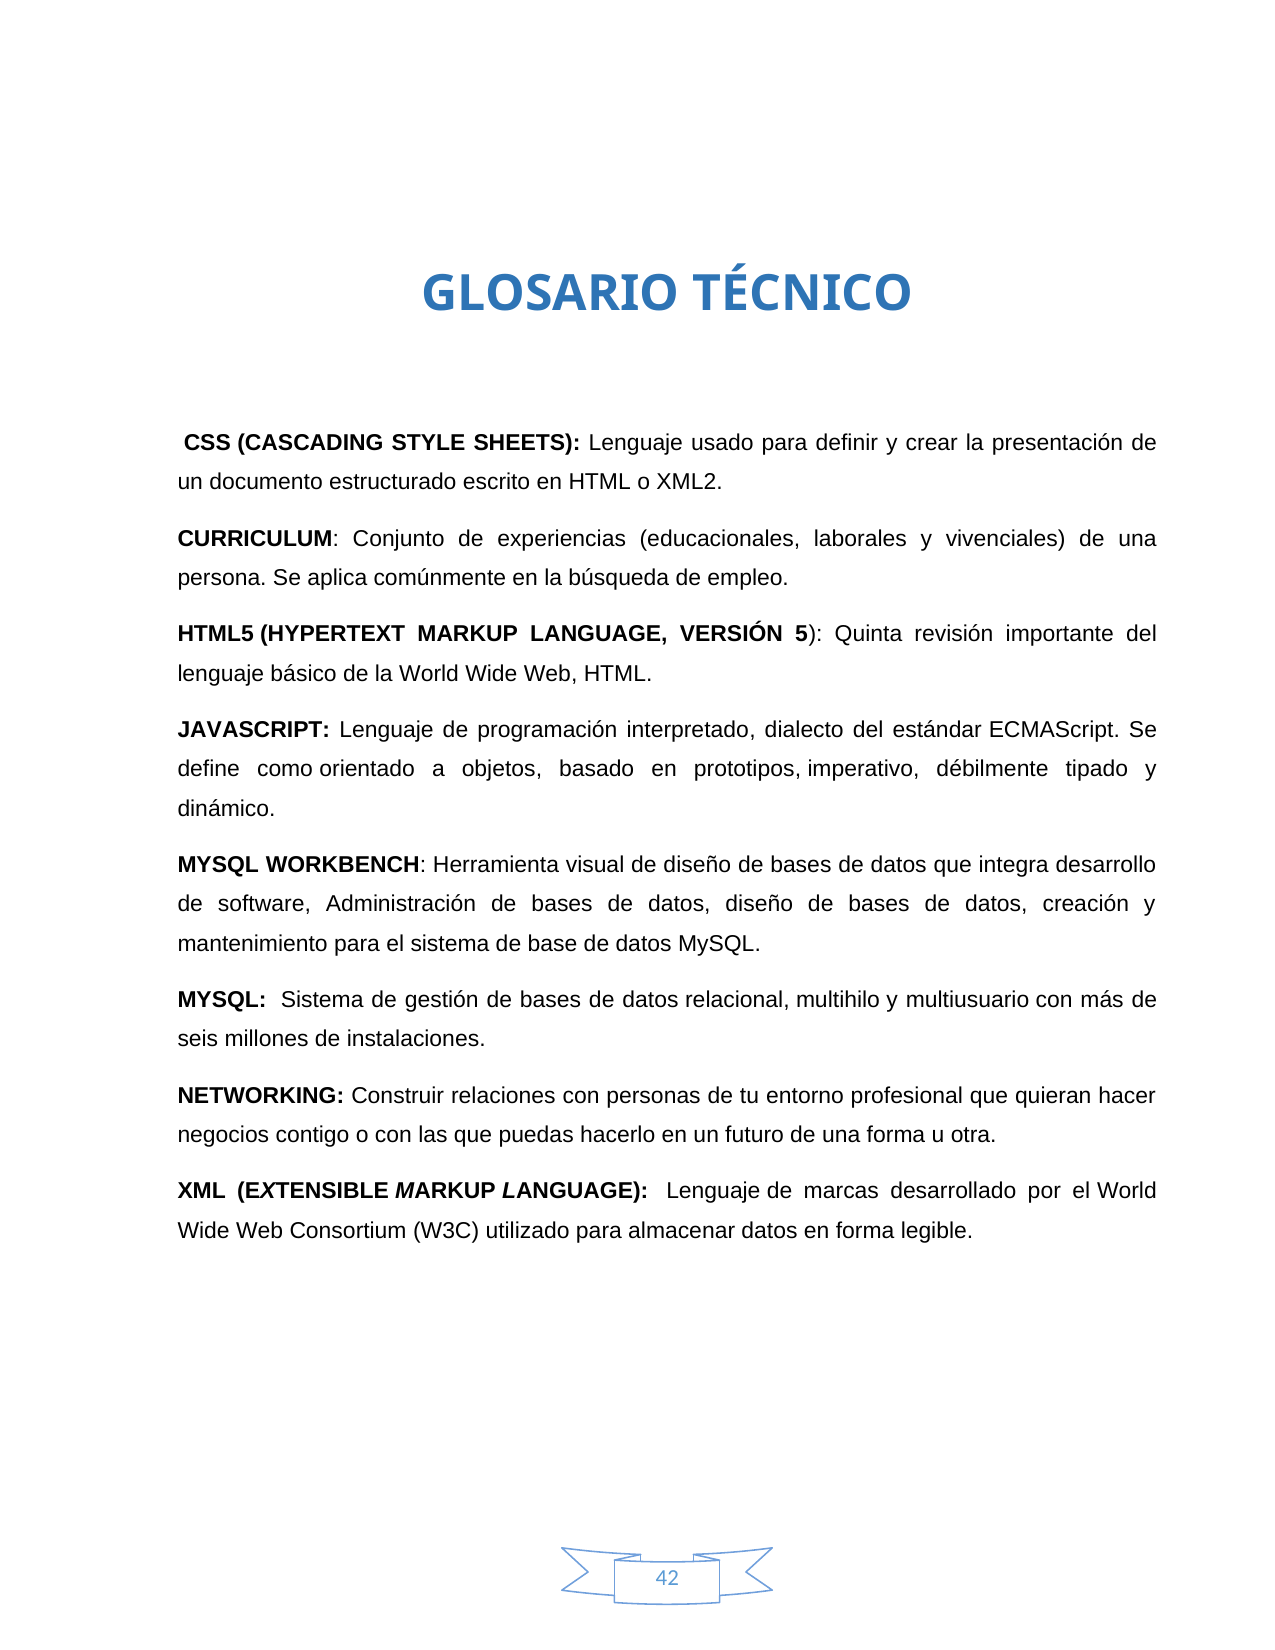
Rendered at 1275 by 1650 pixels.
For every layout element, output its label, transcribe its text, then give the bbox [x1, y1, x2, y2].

text JAVASCRIPT: Lenguaje de programación interpretado, dialecto del estándar ECMAScript. Se define como orientado a objetos, basado en prototipos, imperativo, débilmente tipado y dinámico. [177, 716, 1157, 821]
subtitle GLOSARIO TÉCNICO [177, 257, 1157, 325]
text HTML5 (HYPERTEXT MARKUP LANGUAGE, VERSIÓN 5): Quinta revisión importante del lenguaje básico de la World Wide Web, HTML. [177, 620, 1157, 686]
text XML (EXTENSIBLE MARKUP LANGUAGE): Lenguaje de marcas desarrollado por el World Wide Web Consortium (W3C) utilizado para almacenar datos en forma legible. [177, 1177, 1157, 1243]
text CURRICULUM: Conjunto de experiencias (educacionales, laborales y vivenciales) de una persona. Se aplica comúnmente en la búsqueda de empleo. [177, 524, 1157, 590]
text NETWORKING: Construir relaciones con personas de tu entorno profesional que quieran hacer negocios contigo o con las que puedas hacerlo en un futuro de una forma u otra. [177, 1082, 1157, 1147]
text MYSQL WORKBENCH: Herramienta visual de diseño de bases de datos que integra desarrollo de software, Administración de bases de datos, diseño de bases de datos, creación y mantenimiento para el sistema de base de datos MySQL. [177, 851, 1157, 956]
text CSS (CASCADING STYLE SHEETS): Lenguaje usado para definir y crear la presentación de un documento estructurado escrito en HTML o XML2. [177, 429, 1157, 495]
text MYSQL: Sistema de gestión de bases de datos relacional, multihilo y multiusuario con más de seis millones de instalaciones. [177, 986, 1157, 1052]
